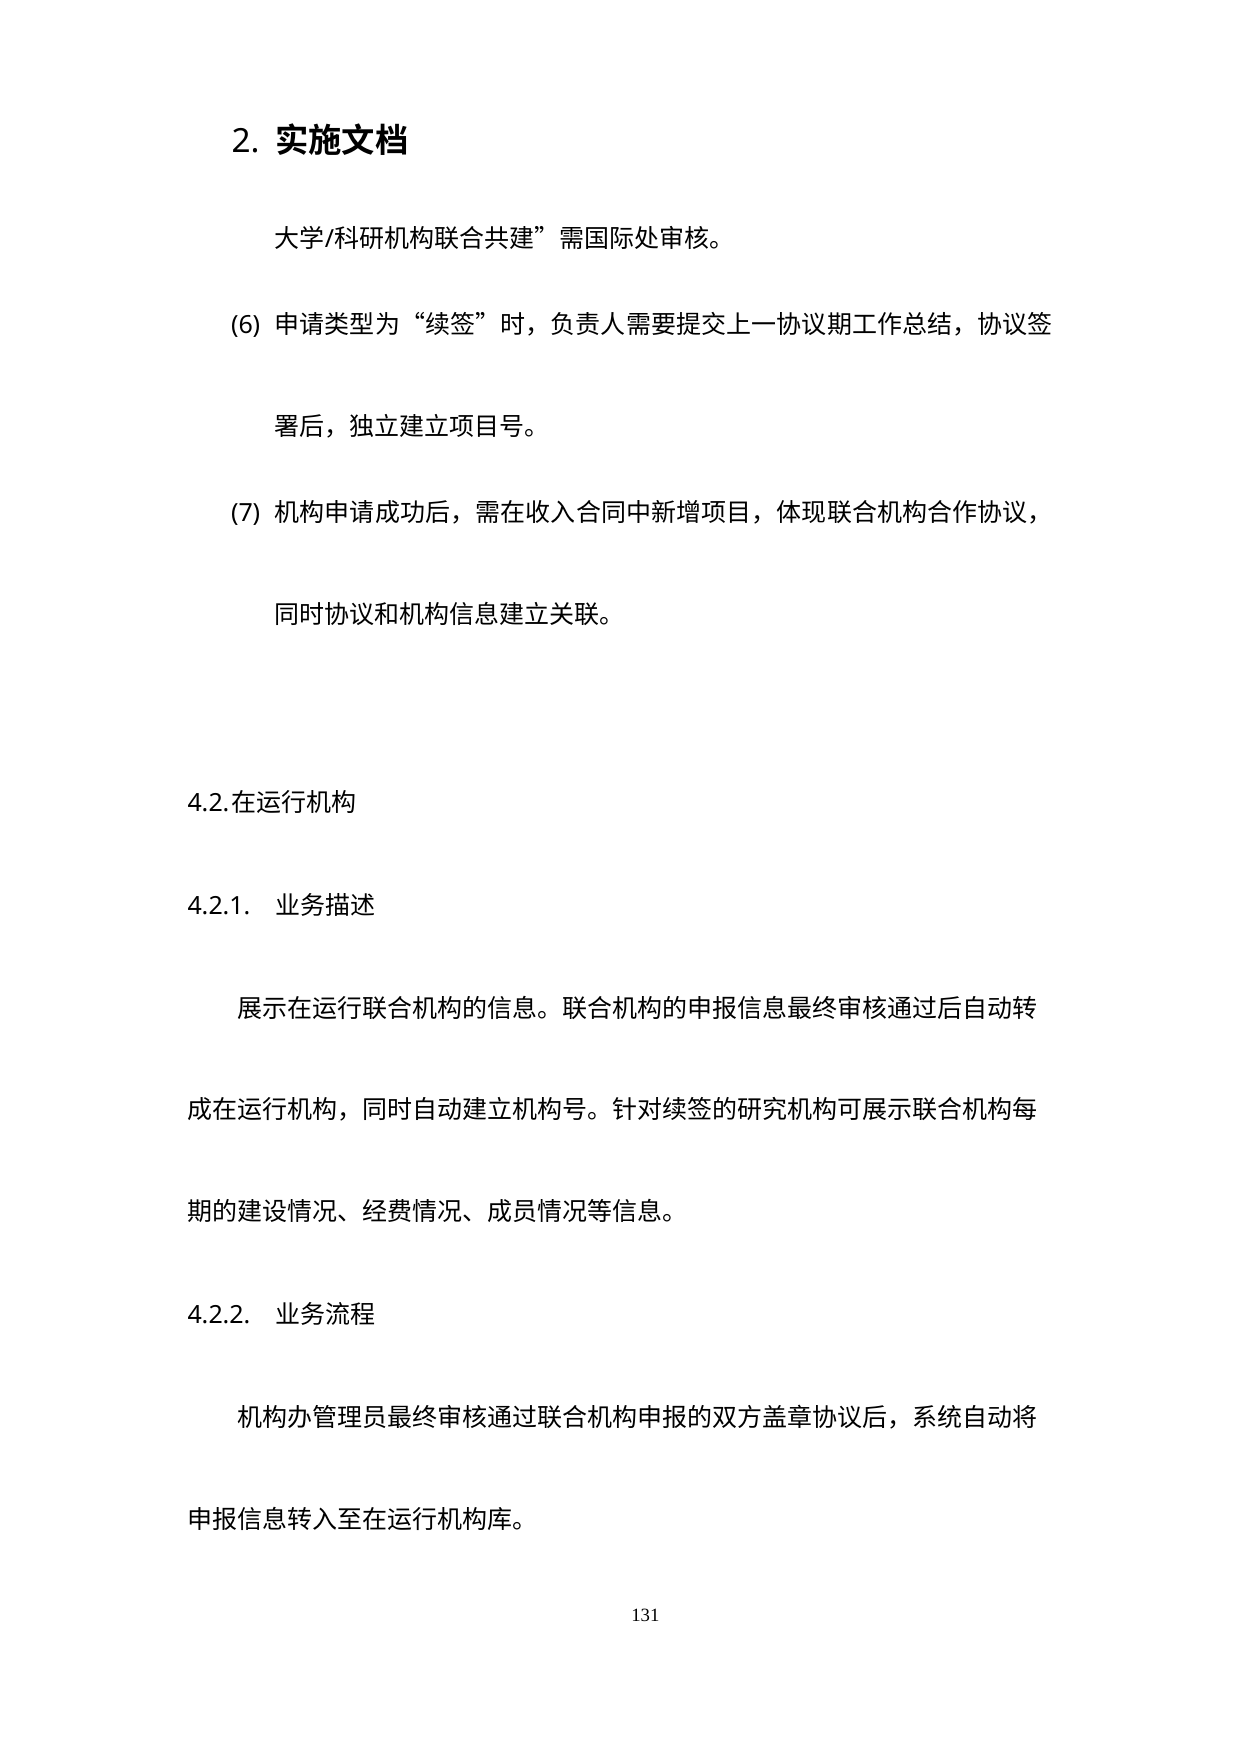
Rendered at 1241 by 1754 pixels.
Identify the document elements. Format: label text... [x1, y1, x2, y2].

text 业务流程 [187, 1279, 1053, 1347]
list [231, 202, 1053, 270]
text 在运行机构 [187, 766, 1053, 834]
list 申请类型为“续签”时，负责人需要提交上一协议期工作总结，协议签署后，独立建立项目号。 [231, 288, 1053, 458]
text 机构办管理员最终审核通过联合机构申报的双方盖章协议后，系统自动将申报信息转入至在运行机构库。 [187, 1382, 1053, 1552]
text 业务描述 [187, 869, 1053, 937]
list 机构申请成功后，需在收入合同中新增项目，体现联合机构合作协议，同时协议和机构信息建立关联。 [231, 476, 1053, 646]
text 展示在运行联合机构的信息。联合机构的申报信息最终审核通过后自动转成在运行机构，同时自动建立机构号。针对续签的研究机构可展示联合机构每期的建设情况、经费情况、成员情况等信息。 [187, 972, 1053, 1244]
